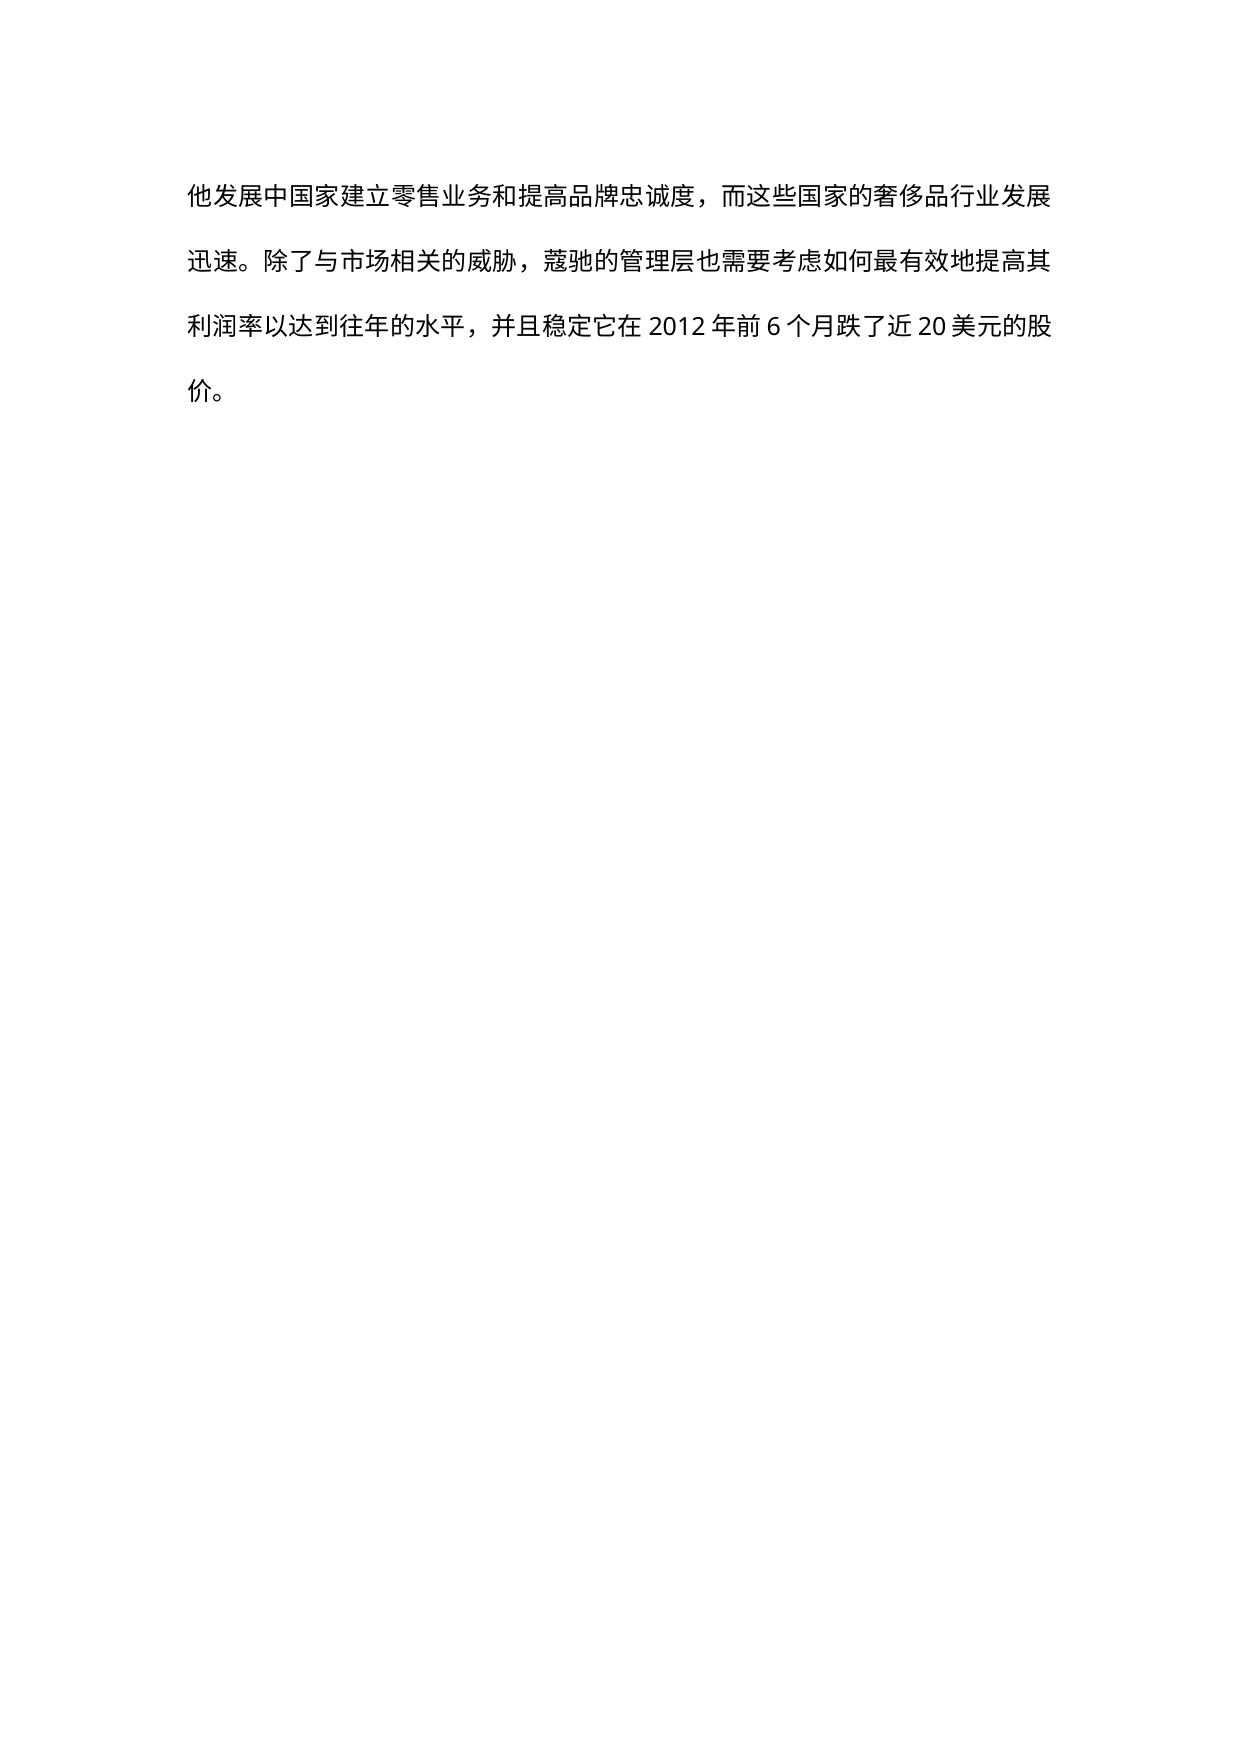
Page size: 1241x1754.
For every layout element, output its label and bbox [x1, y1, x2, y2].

text [187, 162, 1053, 422]
